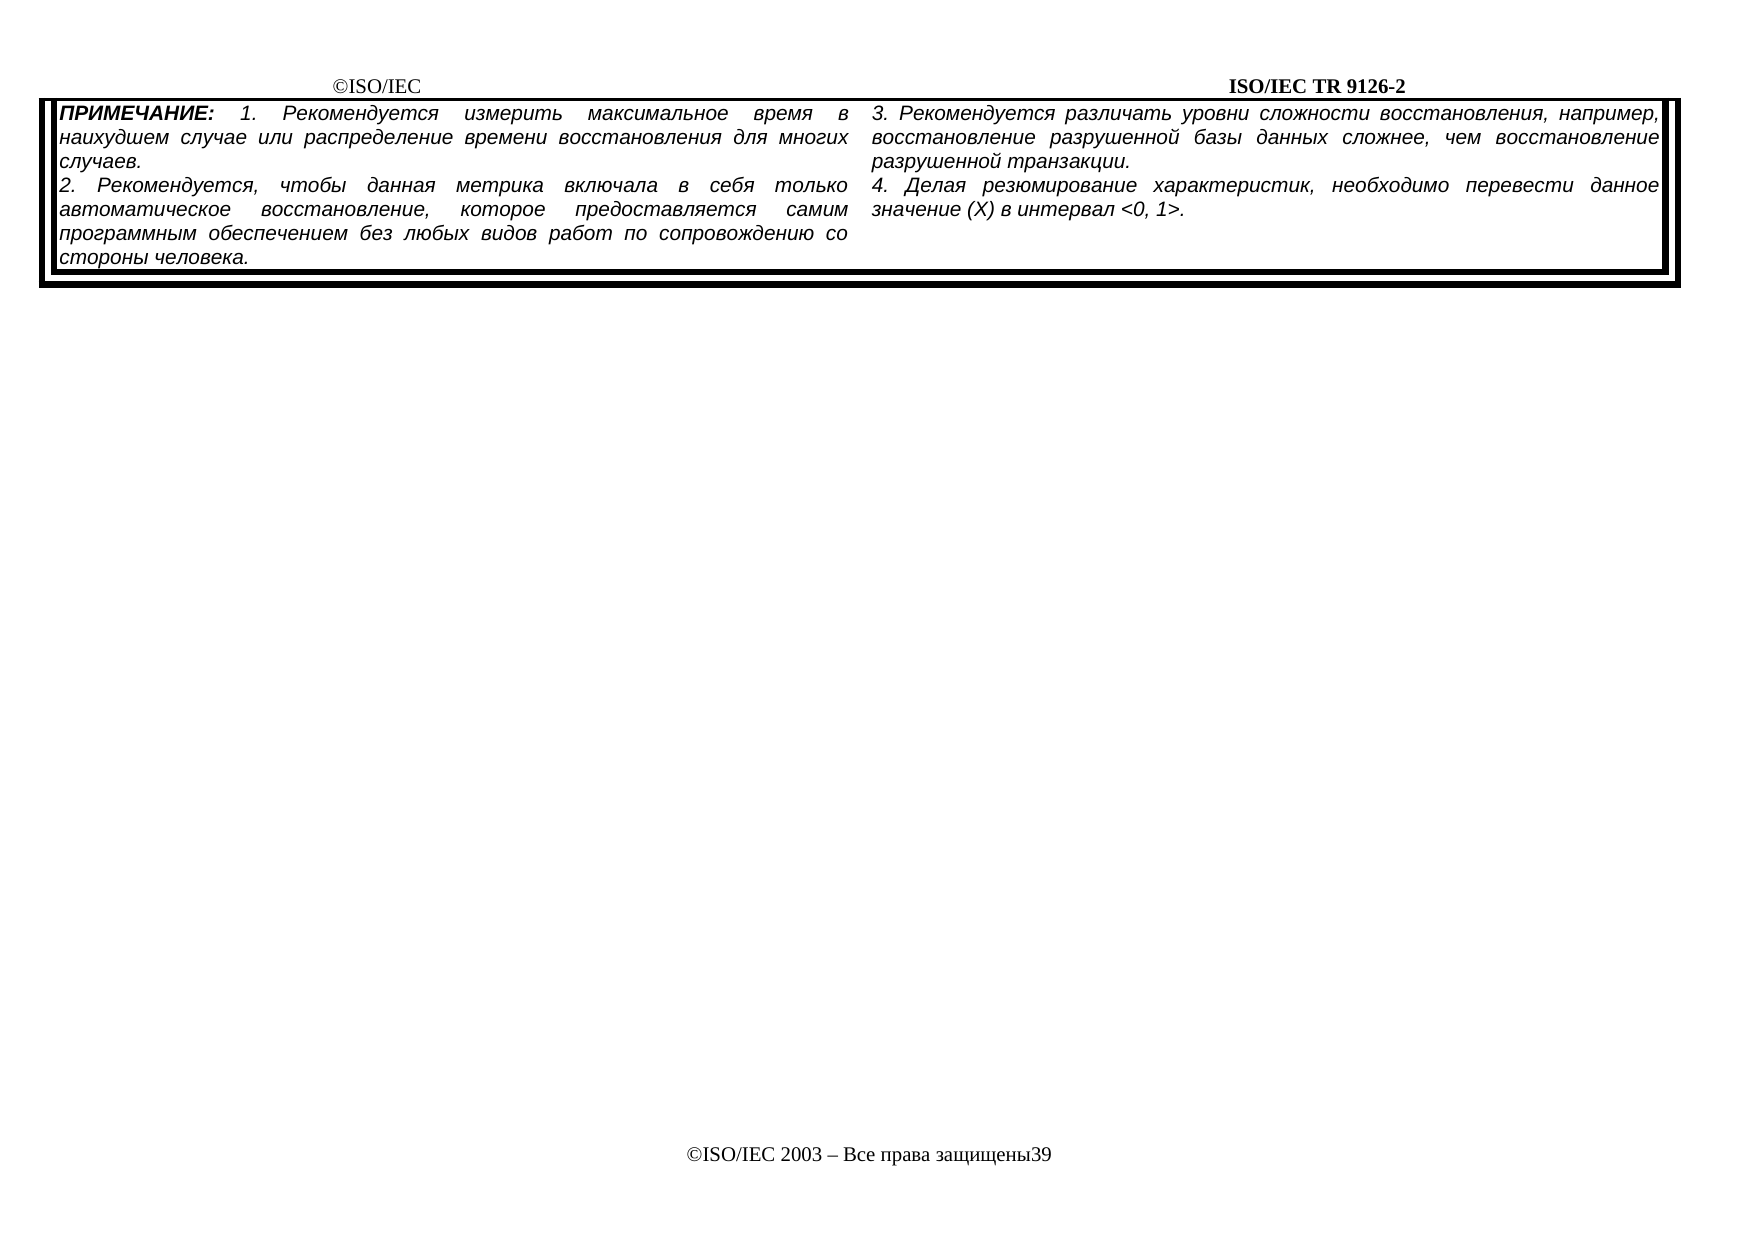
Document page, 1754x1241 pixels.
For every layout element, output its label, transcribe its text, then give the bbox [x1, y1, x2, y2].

table_cell ПРИМЕЧАНИЕ: 1. Рекомендуется измерить максимальное время в наихудшем случае или распределение времени восстановления для многих случаев. 2. Рекомендуется, чтобы данная метрика включала в себя только автоматическое восстановление, которое предоставляется самим программным обеспечением без любых видов работ по сопровождению со стороны человека. [57, 101, 860, 269]
table_cell 3. Рекомендуется различать уровни сложности восстановления, например, восстановление разрушенной базы данных сложнее, чем восстановление разрушенной транзакции. 4. Делая резюмирование характеристик, необходимо перевести данное значение (X) в интервал <0, 1>. [860, 101, 1662, 269]
